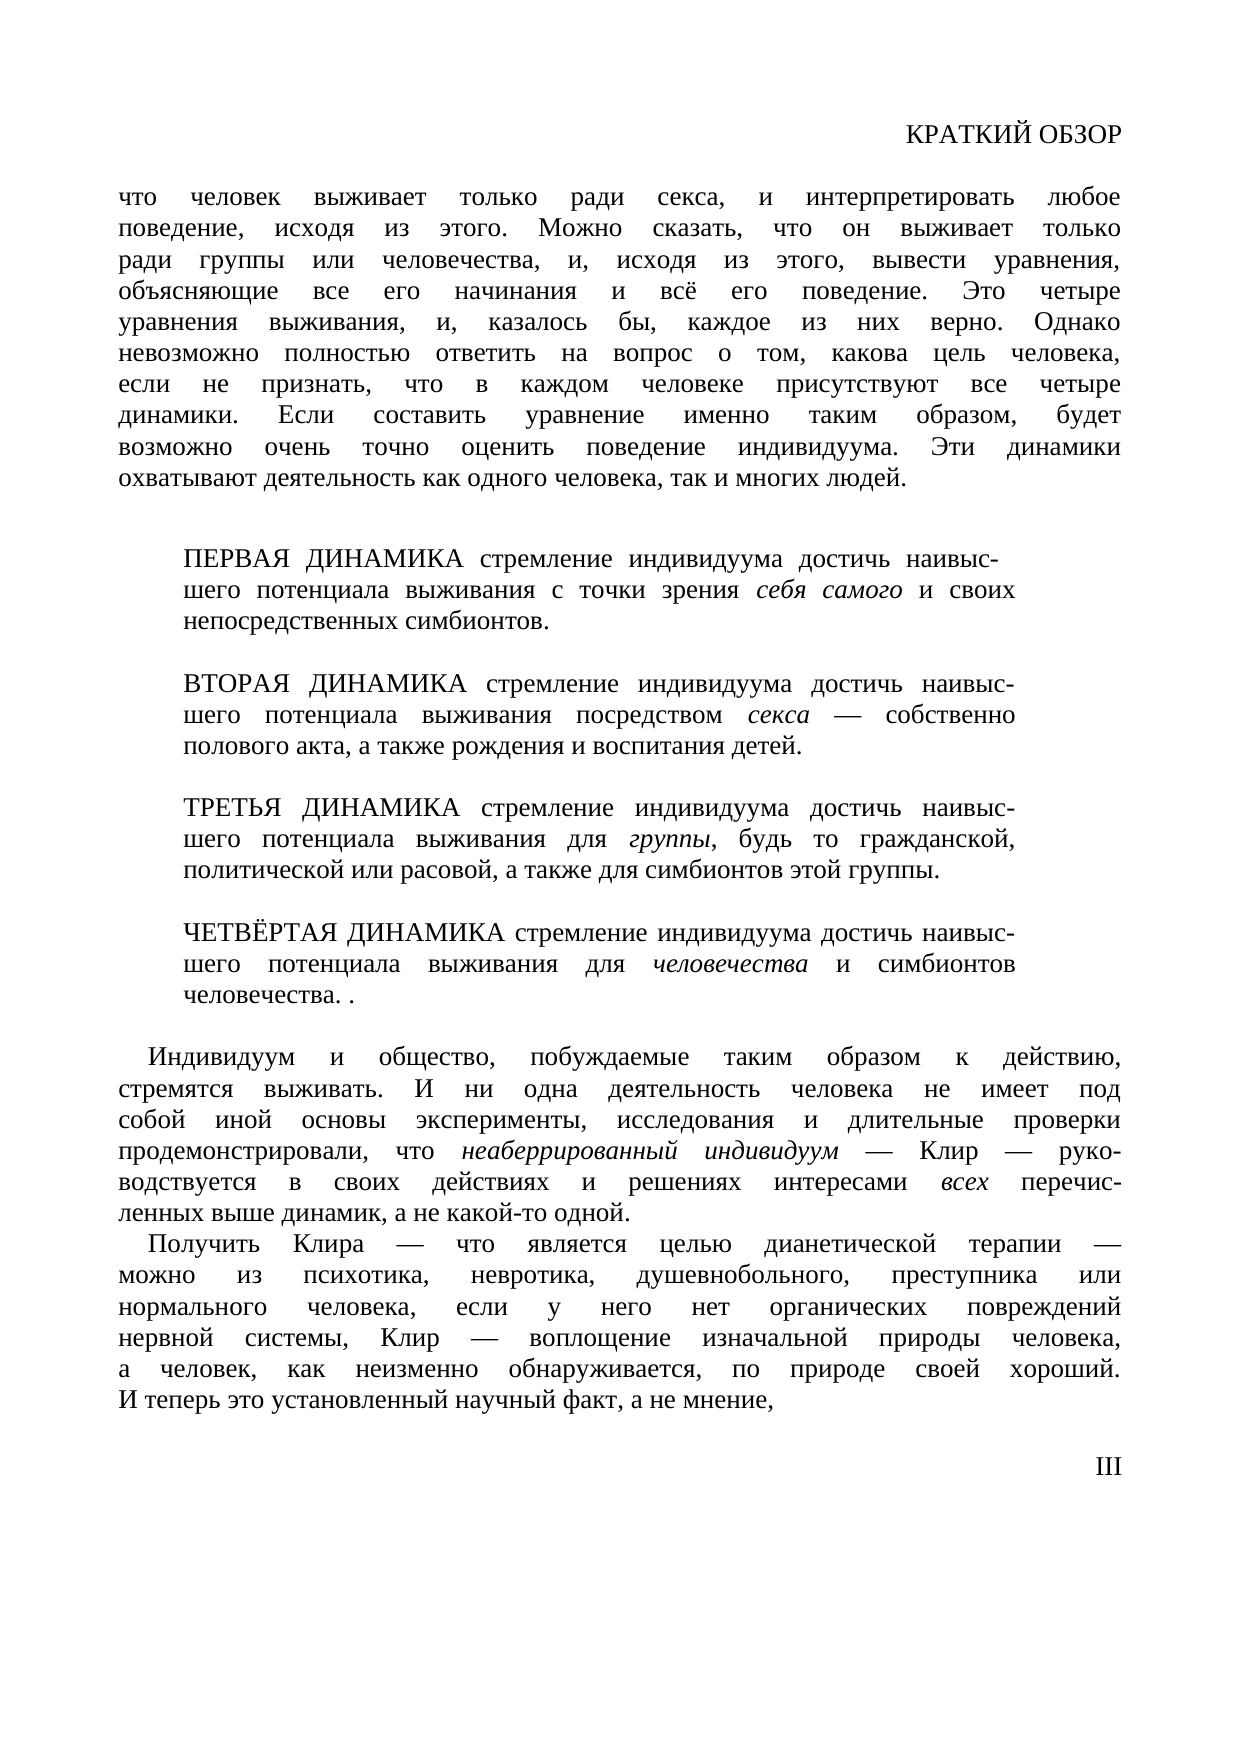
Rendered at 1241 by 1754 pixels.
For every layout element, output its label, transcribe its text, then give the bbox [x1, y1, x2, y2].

text ТРЕТЬЯ ДИНАМИКА стремление индивидуума достичь наивыс- шего потенциала выживания для группы, будь то гражданской, политической или расовой, а также для симбионтов этой группы. [183, 791, 1016, 885]
text ЧЕТВЁРТАЯ ДИНАМИКА стремление индивидуума достичь наивыс- шего потенциала выживания для человечества и симбионтов человечества. . [183, 916, 1016, 1009]
text ПЕРВАЯ ДИНАМИКА стремление индивидуума достичь наивыс- шего потенциала выживания с точки зрения себя самого и своих непосредственных симбионтов. [183, 542, 1016, 636]
text Получить Клира — что является целью дианетической терапии — можно из психотика, невротика, душевнобольного, преступника или нормального человека, если у него нет органических повреждений нервной системы, Клир — воплощение изначальной природы человека, а человек, как неизменно обнаруживается, по природе своей хороший. И теперь это установленный научный факт, а не мнение, [118, 1227, 1122, 1414]
text Индивидуум и общество, побуждаемые таким образом к действию, стремятся выживать. И ни одна деятельность человека не имеет под собой иной основы эксперименты, исследования и длительные проверки продемонстрировали, что неаберрированный индивидуум — Клир — руко- водствуется в своих действиях и решениях интересами всех перечис- ленных выше динамик, а не какой-то одной. [118, 1041, 1122, 1227]
text что человек выживает только ради секса, и интерпретировать любое поведение, исходя из этого. Можно сказать, что он выживает только ради группы или человечества, и, исходя из этого, вывести уравнения, объясняющие все его начинания и всё его поведение. Это четыре уравнения выживания, и, казалось бы, каждое из них верно. Однако невозможно полностью ответить на вопрос о том, какова цель человека, если не признать, что в каждом человеке присутствуют все четыре динамики. Если составить уравнение именно таким образом, будет возможно очень точно оценить поведение индивидуума. Эти динамики охватывают деятельность как одного человека, так и многих людей. [118, 180, 1122, 492]
text III [118, 1450, 1122, 1481]
text ВТОРАЯ ДИНАМИКА стремление индивидуума достичь наивыс- шего потенциала выживания посредством секса — собственно полового акта, а также рождения и воспитания детей. [183, 667, 1016, 760]
text КРАТКИЙ ОБЗОР [118, 118, 1122, 149]
